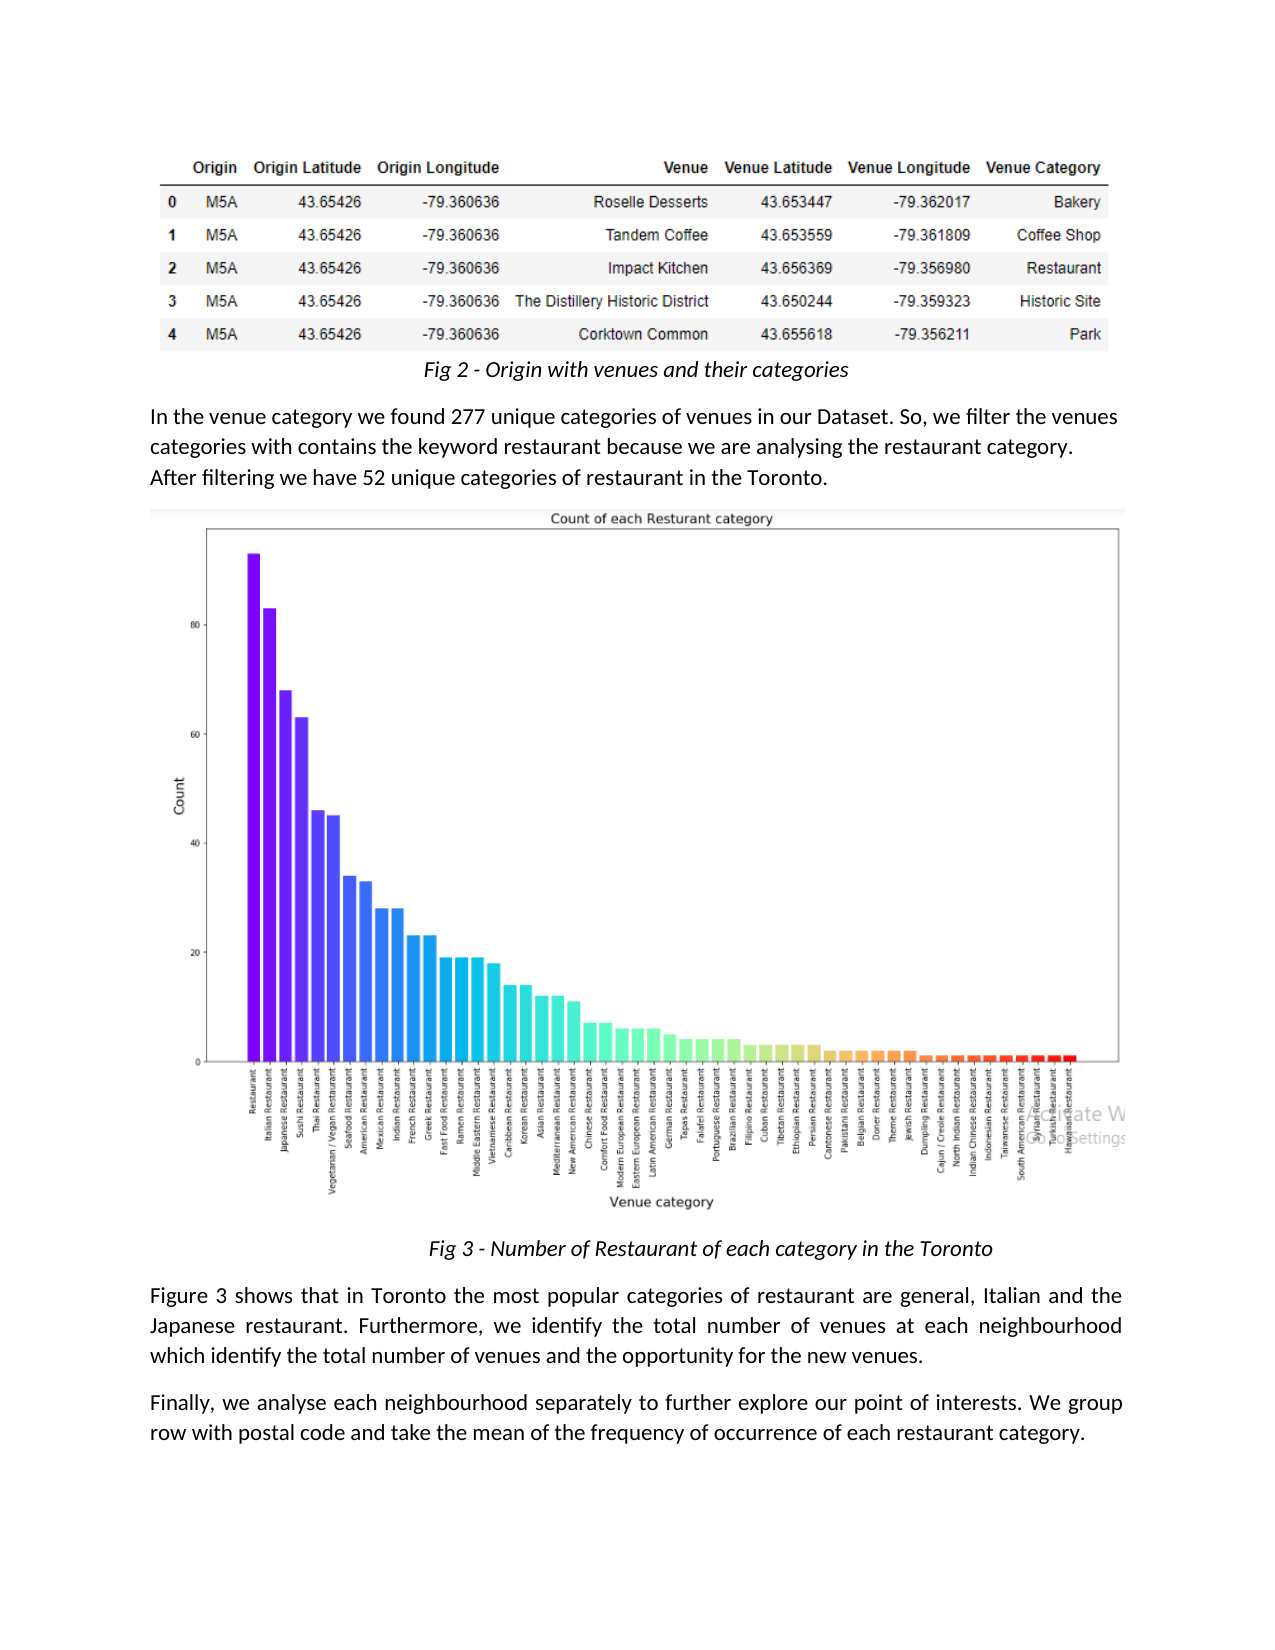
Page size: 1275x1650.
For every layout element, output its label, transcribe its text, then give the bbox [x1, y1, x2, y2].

text Fig 3 - Number of Restaurant of each category in the Toronto [300, 1234, 1125, 1262]
picture [150, 150, 1126, 354]
text Figure 3 shows that in Toronto the most popular categories of restaurant are general, Italian and the Japanese restaurant. Furthermore, we identify the total number of venues at each neighbourhood which identify the total number of venues and the opportunity for the new venues. [150, 1281, 1125, 1369]
text Fig 2 - Origin with venues and their categories [150, 354, 1125, 383]
text In the venue category we found 277 unique categories of venues in our Dataset. So, we filter the venues categories with contains the keyword restaurant because we are analysing the restaurant category. After filtering we have 52 unique categories of restaurant in the Toronto. [150, 402, 1125, 491]
text Finally, we analyse each neighbourhood separately to further explore our point of interests. We group row with postal code and take the mean of the frequency of occurrence of each restaurant category. [150, 1388, 1125, 1446]
picture [150, 509, 1125, 1216]
